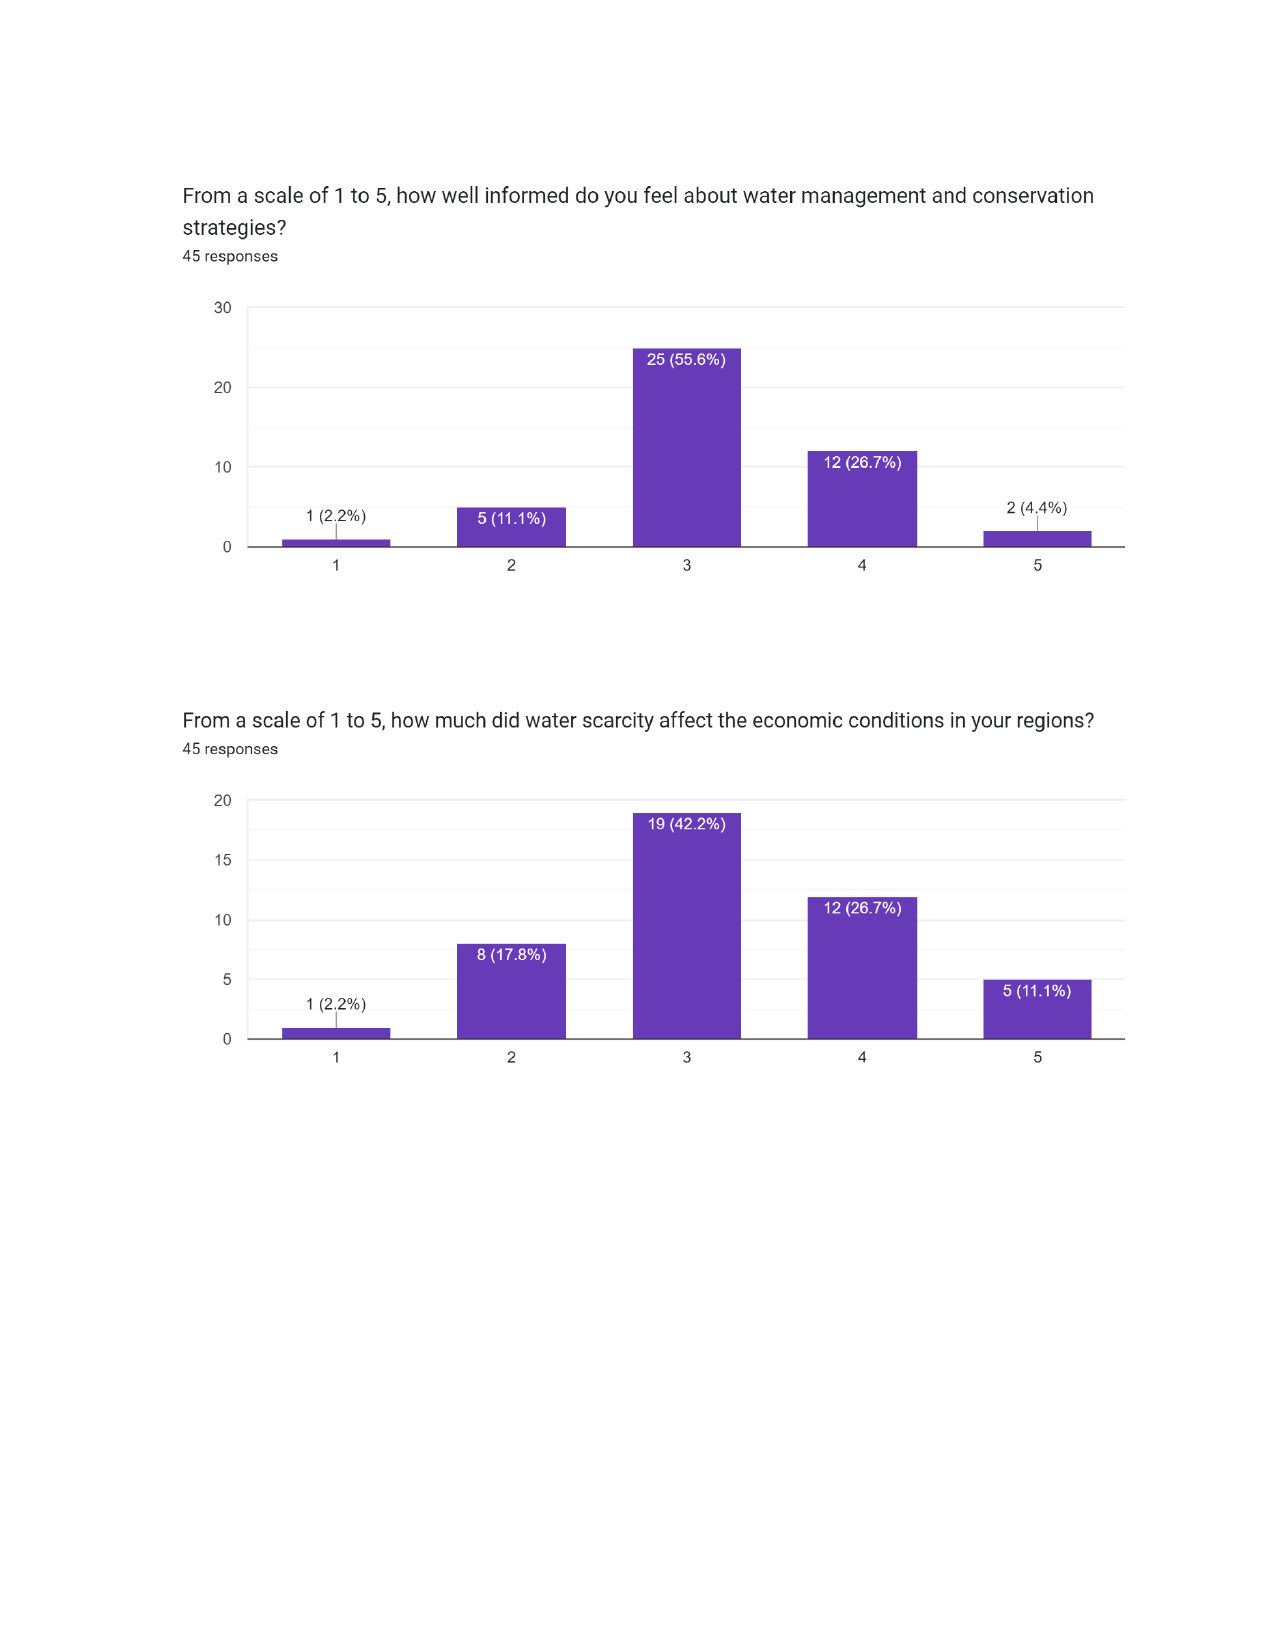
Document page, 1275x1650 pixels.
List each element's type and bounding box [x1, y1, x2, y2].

picture [150, 150, 1125, 646]
picture [150, 674, 1125, 1138]
